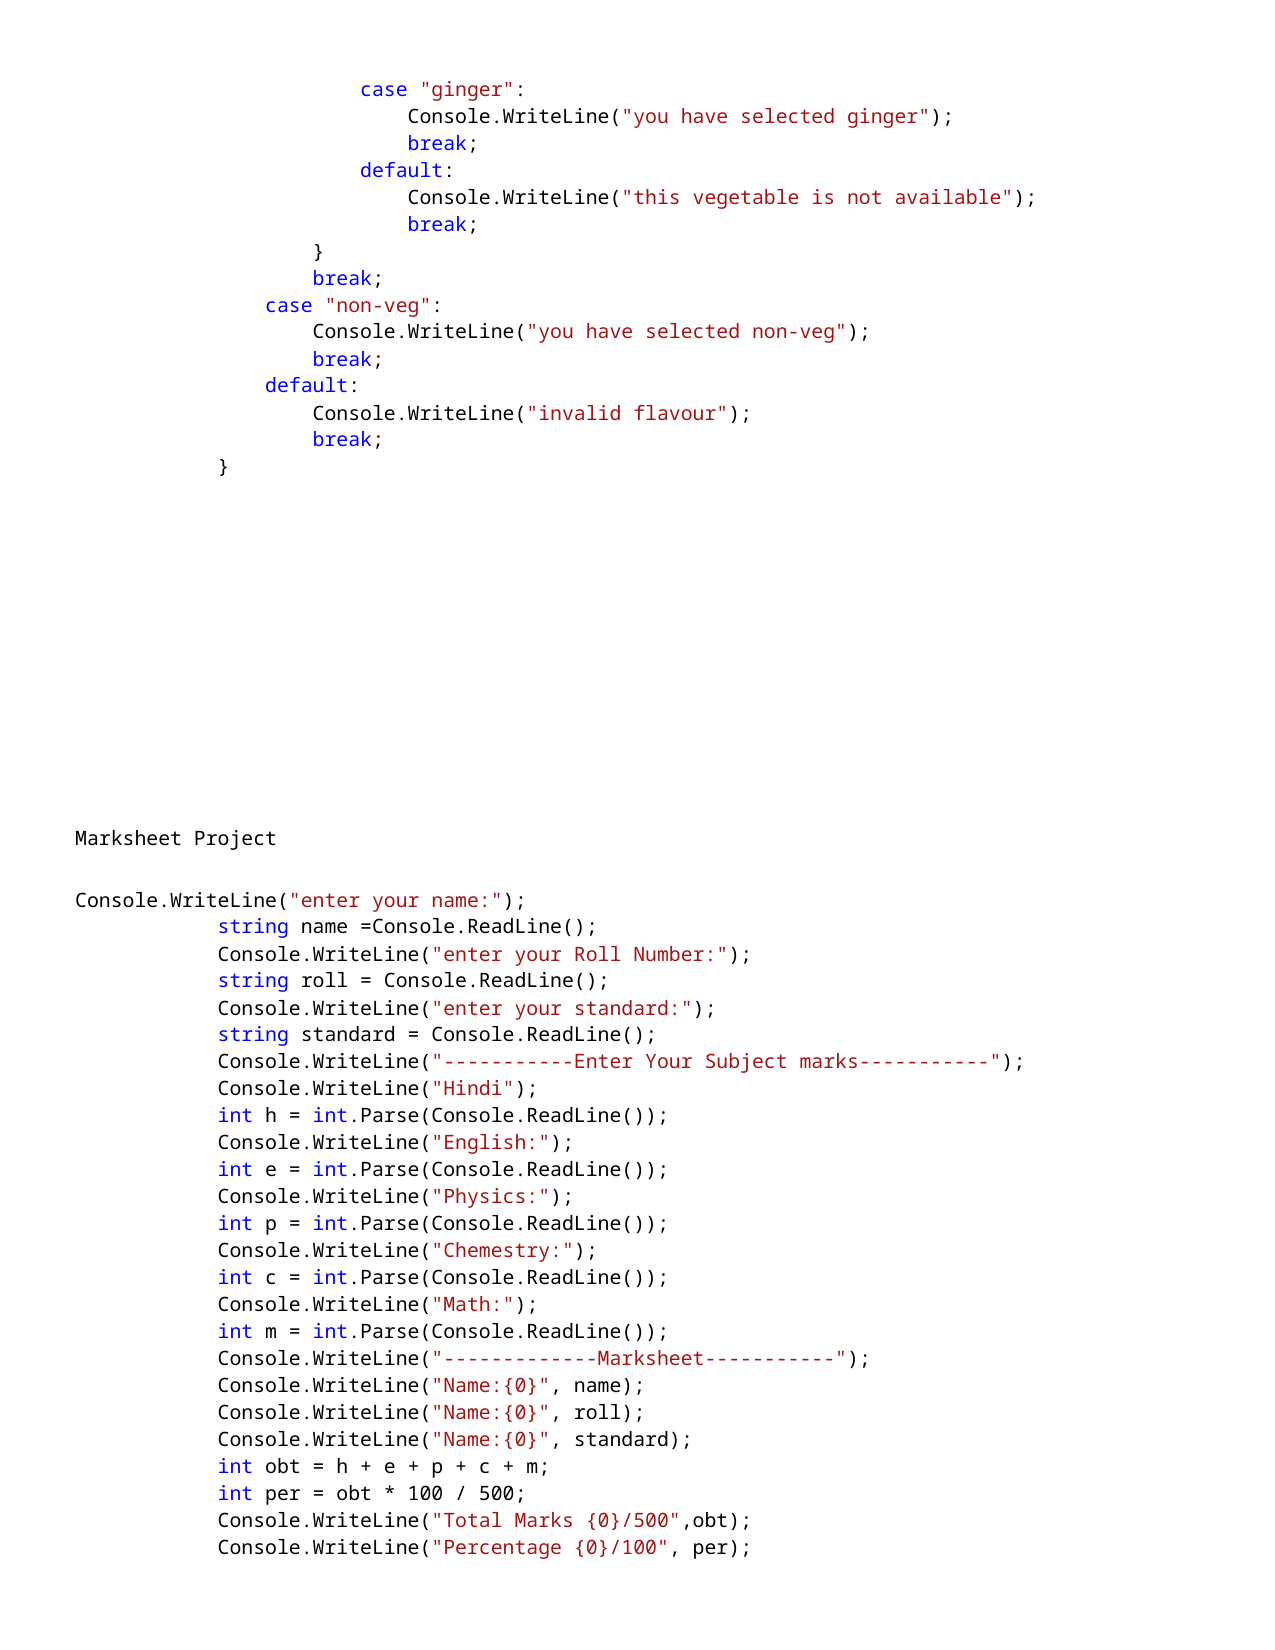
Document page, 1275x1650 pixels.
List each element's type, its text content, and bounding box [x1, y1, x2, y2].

text Console.WriteLine("Physics:"); [75, 1183, 1200, 1209]
text int per = obt * 100 / 500; [75, 1479, 1200, 1506]
text default: [75, 372, 1200, 399]
text string standard = Console.ReadLine(); [75, 1021, 1200, 1048]
text } [75, 237, 1200, 264]
text int p = int.Parse(Console.ReadLine()); [75, 1209, 1200, 1237]
text Console.WriteLine("-------------Marksheet-----------"); [75, 1344, 1200, 1371]
text string roll = Console.ReadLine(); [75, 967, 1200, 994]
text Console.WriteLine("Chemestry:"); [75, 1237, 1200, 1263]
text string name =Console.ReadLine(); [75, 913, 1200, 940]
text Console.WriteLine("you have selected ginger"); [75, 102, 1200, 129]
text Console.WriteLine("Total Marks {0}/500",obt); [75, 1506, 1200, 1533]
text int obt = h + e + p + c + m; [75, 1452, 1200, 1479]
text Console.WriteLine("-----------Enter Your Subject marks-----------"); [75, 1048, 1200, 1075]
text break; [75, 426, 1200, 453]
text break; [75, 264, 1200, 291]
text case "ginger": [75, 75, 1200, 102]
text Console.WriteLine("enter your Roll Number:"); [75, 940, 1200, 967]
text break; [75, 345, 1200, 372]
text Console.WriteLine("English:"); [75, 1129, 1200, 1156]
text int c = int.Parse(Console.ReadLine()); [75, 1263, 1200, 1291]
text Console.WriteLine("Name:{0}", roll); [75, 1398, 1200, 1425]
text default: [75, 156, 1200, 183]
text int e = int.Parse(Console.ReadLine()); [75, 1156, 1200, 1183]
text Console.WriteLine("this vegetable is not available"); [75, 183, 1200, 210]
text Console.WriteLine("Hindi"); [75, 1075, 1200, 1102]
text Console.WriteLine("enter your standard:"); [75, 994, 1200, 1021]
text Console.WriteLine("Percentage {0}/100", per); [75, 1533, 1200, 1560]
text Console.WriteLine("Math:"); [75, 1291, 1200, 1317]
text break; [75, 129, 1200, 156]
text Console.WriteLine("enter your name:"); [75, 886, 1200, 913]
text Console.WriteLine("you have selected non-veg"); [75, 318, 1200, 345]
text case "non-veg": [75, 291, 1200, 318]
text int h = int.Parse(Console.ReadLine()); [75, 1102, 1200, 1129]
text Console.WriteLine("Name:{0}", standard); [75, 1425, 1200, 1452]
text } [75, 453, 1200, 480]
text int m = int.Parse(Console.ReadLine()); [75, 1317, 1200, 1344]
text Console.WriteLine("Name:{0}", name); [75, 1371, 1200, 1398]
text Console.WriteLine("invalid flavour"); [75, 399, 1200, 426]
text Marksheet Project [75, 824, 1200, 851]
text break; [75, 210, 1200, 237]
